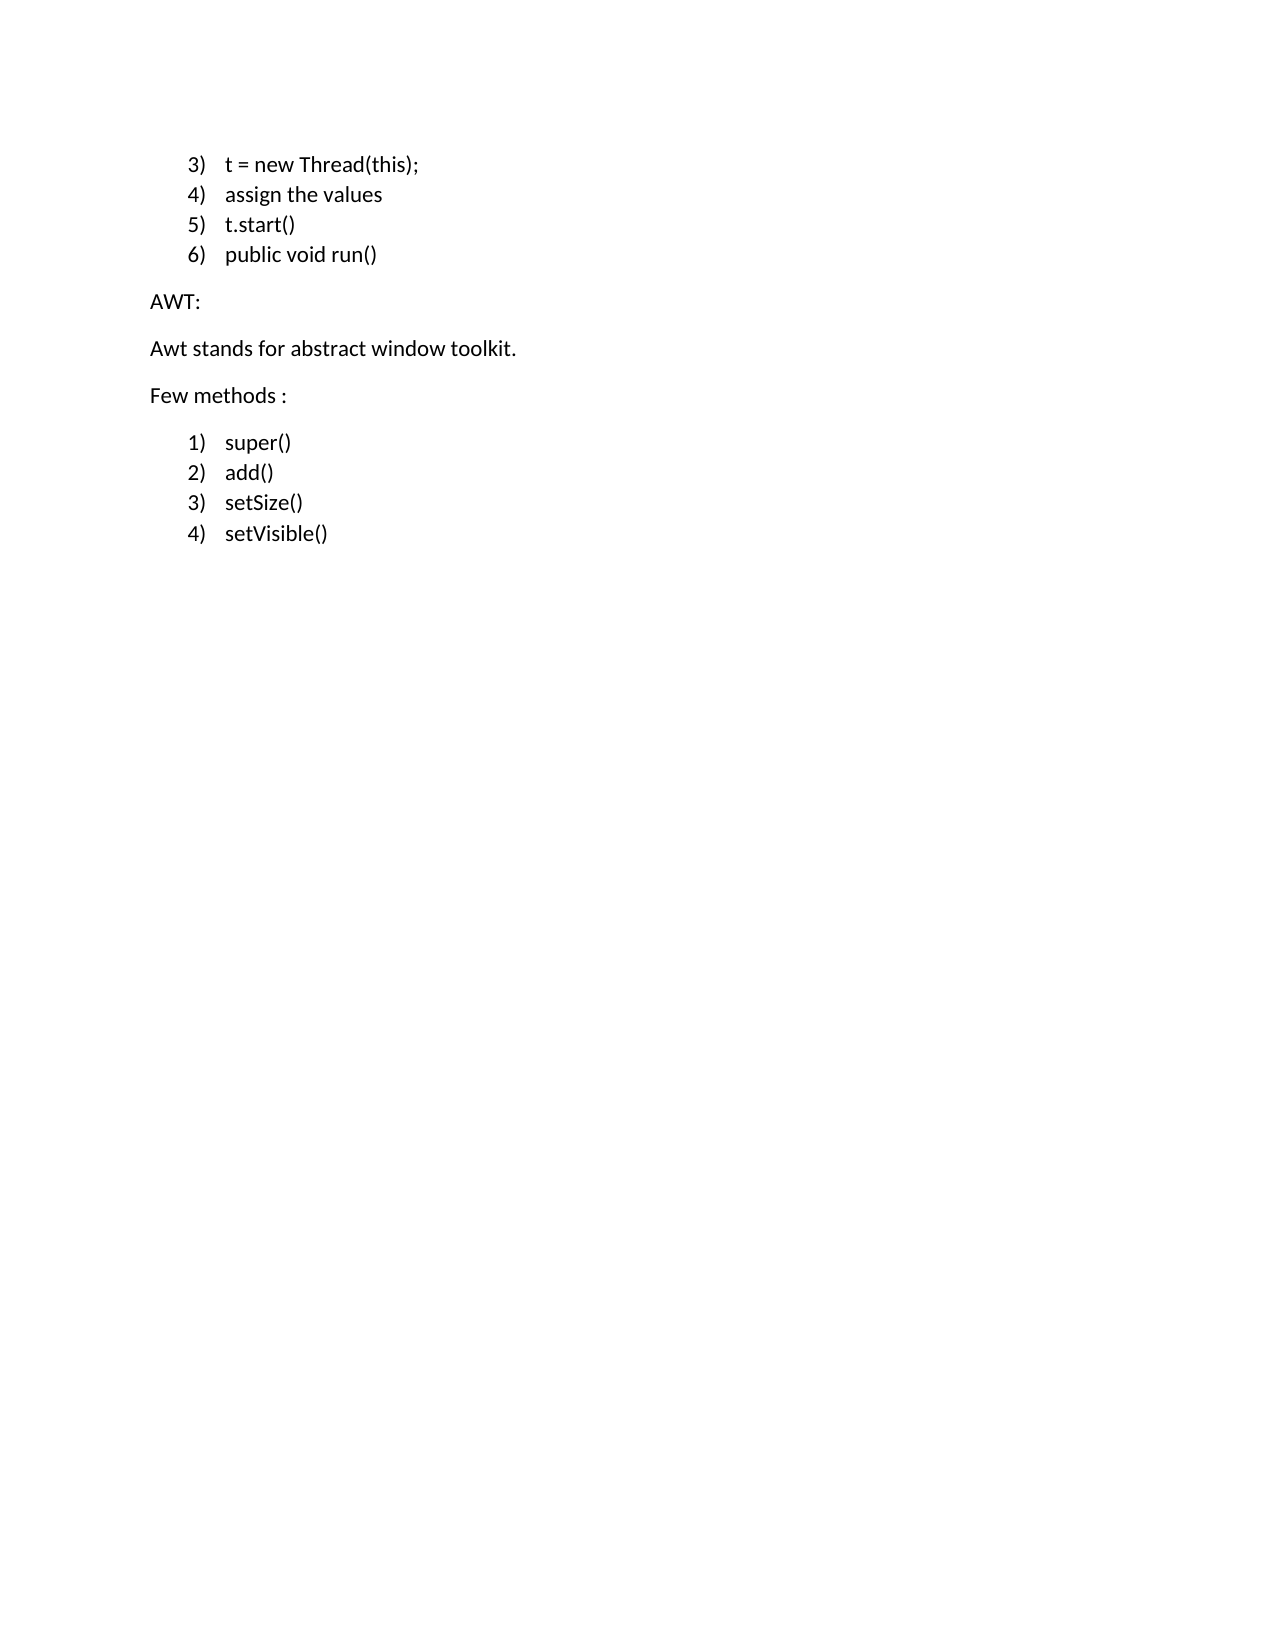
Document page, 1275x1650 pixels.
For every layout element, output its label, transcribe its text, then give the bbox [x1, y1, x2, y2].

list super() [187, 428, 1125, 456]
text Few methods : [150, 381, 1125, 409]
list setVisible() [187, 519, 1125, 547]
list t.start() [187, 210, 1125, 238]
list assign the values [187, 180, 1125, 208]
list add() [187, 458, 1125, 486]
list setSize() [187, 488, 1125, 517]
text Awt stands for abstract window toolkit. [150, 334, 1125, 362]
list t = new Thread(this); [187, 150, 1125, 178]
text AWT: [150, 287, 1125, 316]
list public void run() [187, 241, 1125, 269]
